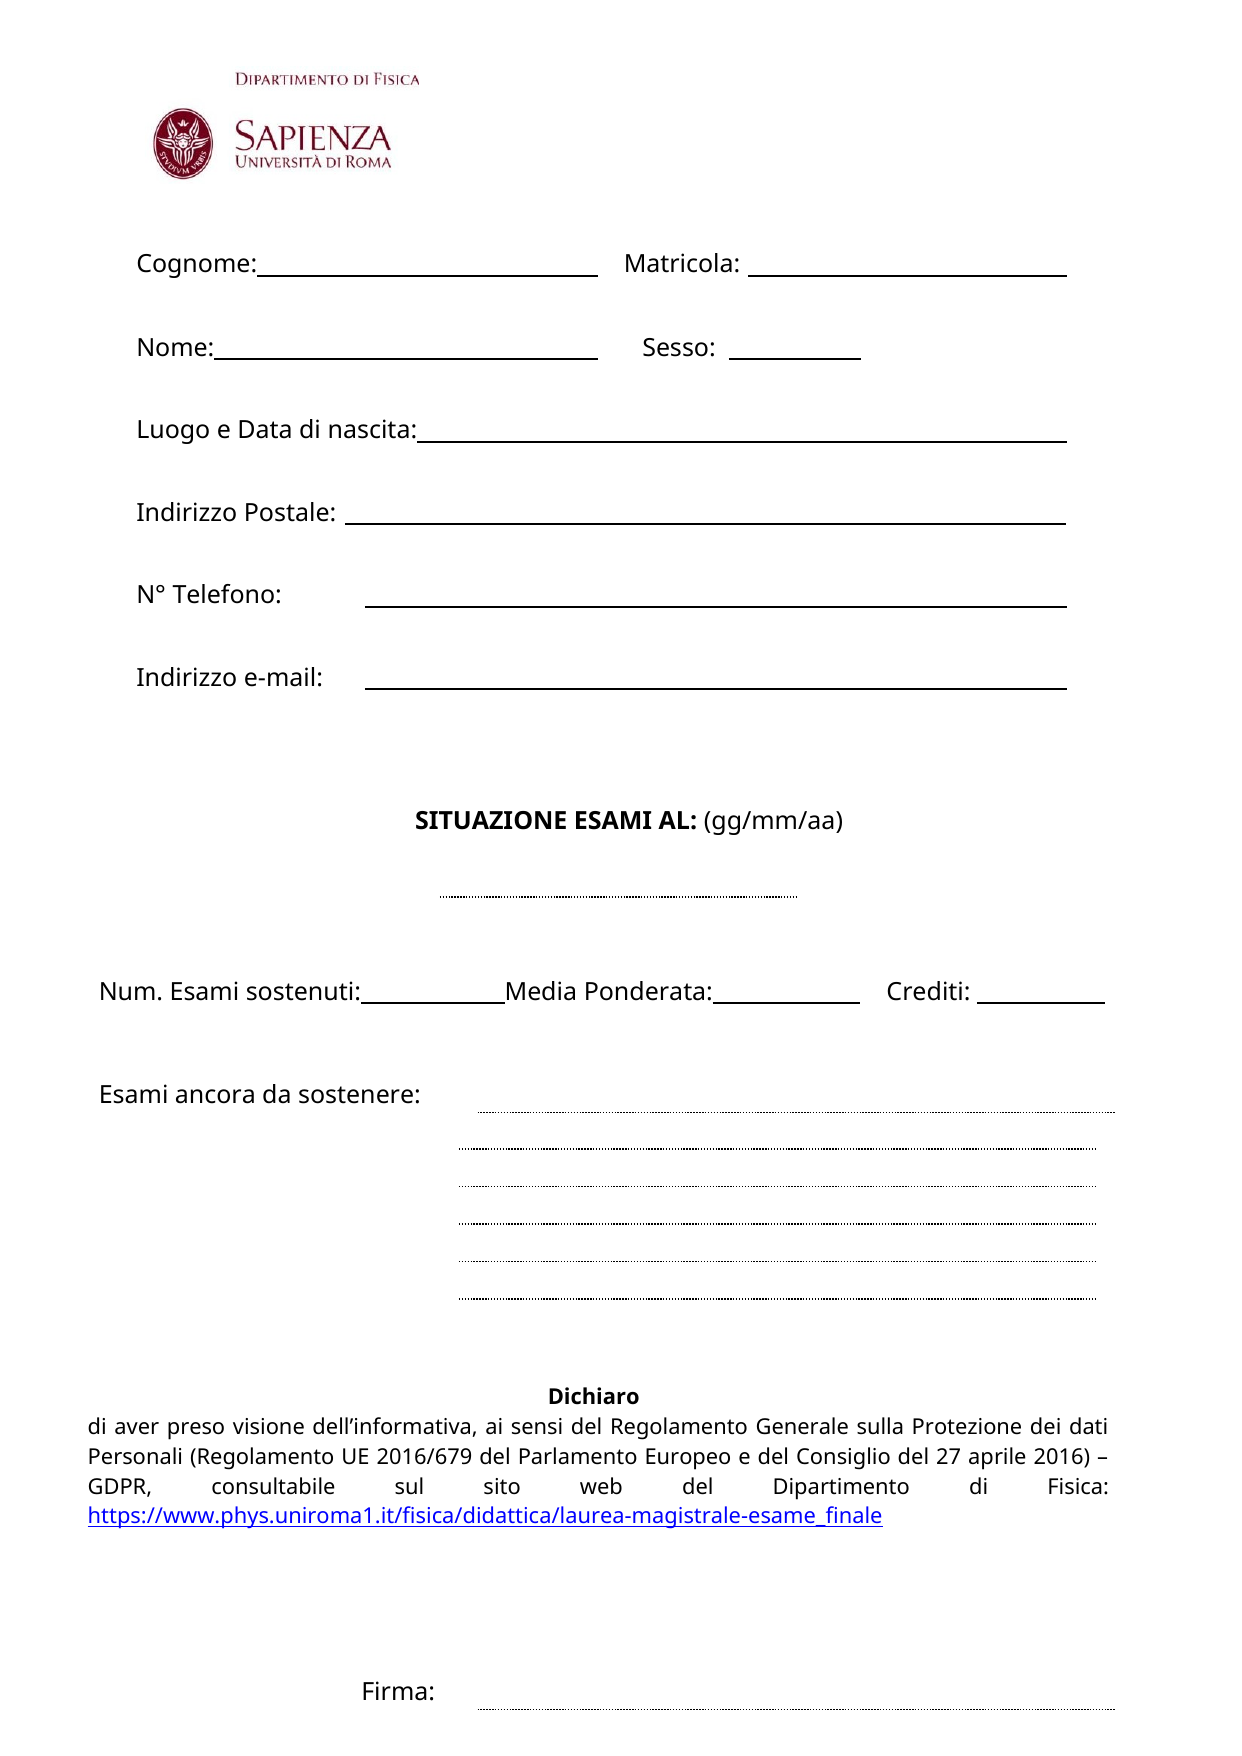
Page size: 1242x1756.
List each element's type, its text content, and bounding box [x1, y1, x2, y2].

text Nome: Sesso: [136, 329, 1121, 363]
text Cognome: Matricola: [136, 246, 1121, 280]
picture [144, 66, 419, 184]
text di aver preso visione dell’informativa, ai sensi del Regolamento Generale sulla Protezione dei dati Personali (Regolamento UE 2016/679 del Parlamento Europeo e del Consiglio del 27 aprile 2016) – GDPR, consultabile sul sito web del Dipartimento di Fisica: https://www.phys.uniroma1.it/fisica/didattica/laurea-magistrale-esame_finale [87, 1411, 1110, 1530]
text Indirizzo Postale: [136, 494, 1121, 528]
text Num. Esami sostenuti: Media Ponderata: Crediti: [98, 973, 1121, 1007]
text SITUAZIONE ESAMI AL: (gg/mm/aa) [378, 802, 879, 837]
text Luogo e Data di nascita: [136, 412, 1121, 446]
text Dichiaro [548, 1381, 1121, 1411]
text N° Telefono: [136, 577, 1121, 611]
text Firma: [361, 1674, 1121, 1708]
text Esami ancora da sostenere: [98, 1077, 1121, 1111]
text Indirizzo e-mail: [136, 659, 1121, 693]
